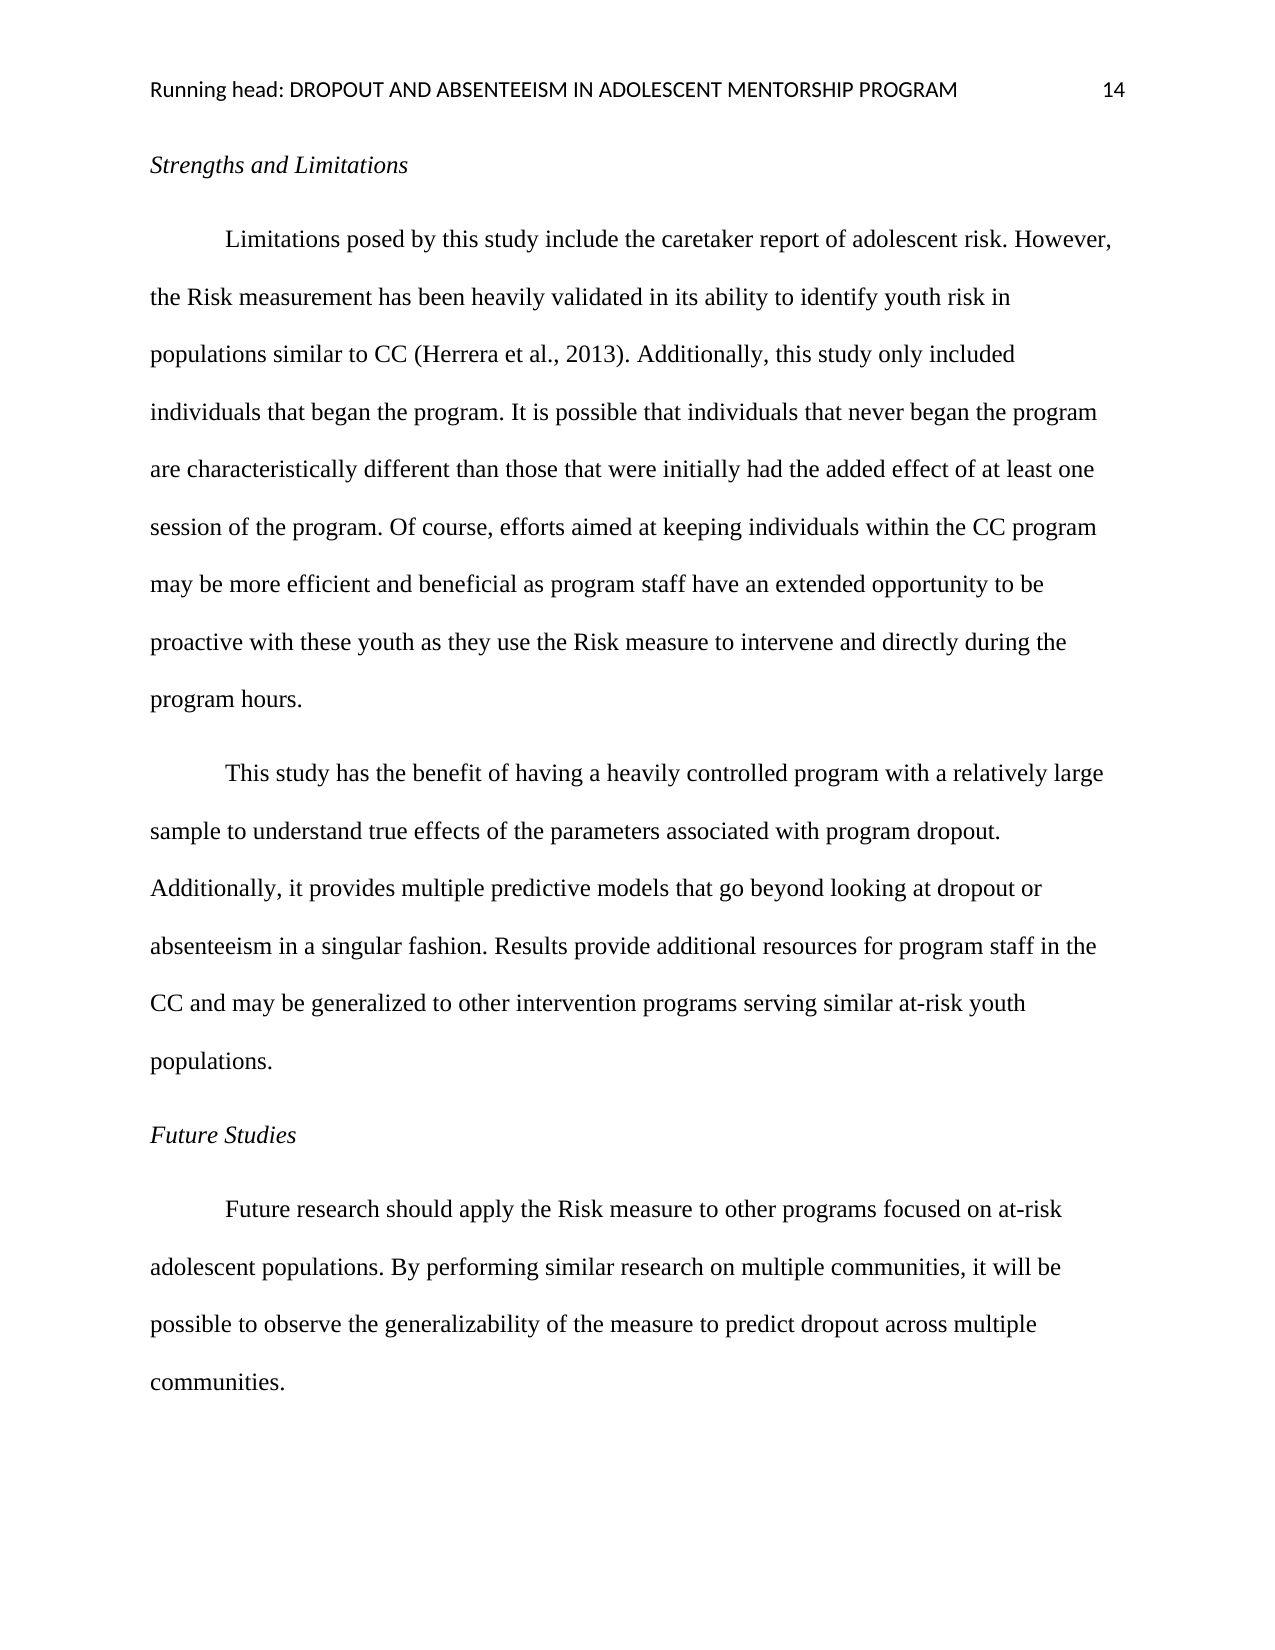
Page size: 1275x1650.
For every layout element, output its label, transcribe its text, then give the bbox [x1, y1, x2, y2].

text Future research should apply the Risk measure to other programs focused on at-risk adolescent populations. By performing similar research on multiple communities, it will be possible to observe the generalizability of the measure to predict dropout across multiple communities. [150, 1194, 1125, 1395]
text Limitations posed by this study include the caretaker report of adolescent risk. However, the Risk measurement has been heavily validated in its ability to identify youth risk in populations similar to CC (Herrera et al., 2013). Additionally, this study only included individuals that began the program. It is possible that individuals that never began the program are characteristically different than those that were initially had the added effect of at least one session of the program. Of course, efforts aimed at keeping individuals within the CC program may be more efficient and beneficial as program staff have an extended opportunity to be proactive with these youth as they use the Risk measure to intervene and directly during the program hours. [150, 224, 1125, 713]
text Strengths and Limitations [150, 150, 1125, 179]
text This study has the benefit of having a heavily controlled program with a relatively large sample to understand true effects of the parameters associated with program dropout. Additionally, it provides multiple predictive models that go beyond looking at dropout or absenteeism in a singular fashion. Results provide additional resources for program staff in the CC and may be generalized to other intervention programs serving similar at-risk youth populations. [150, 758, 1125, 1074]
text Future Studies [150, 1120, 1125, 1149]
